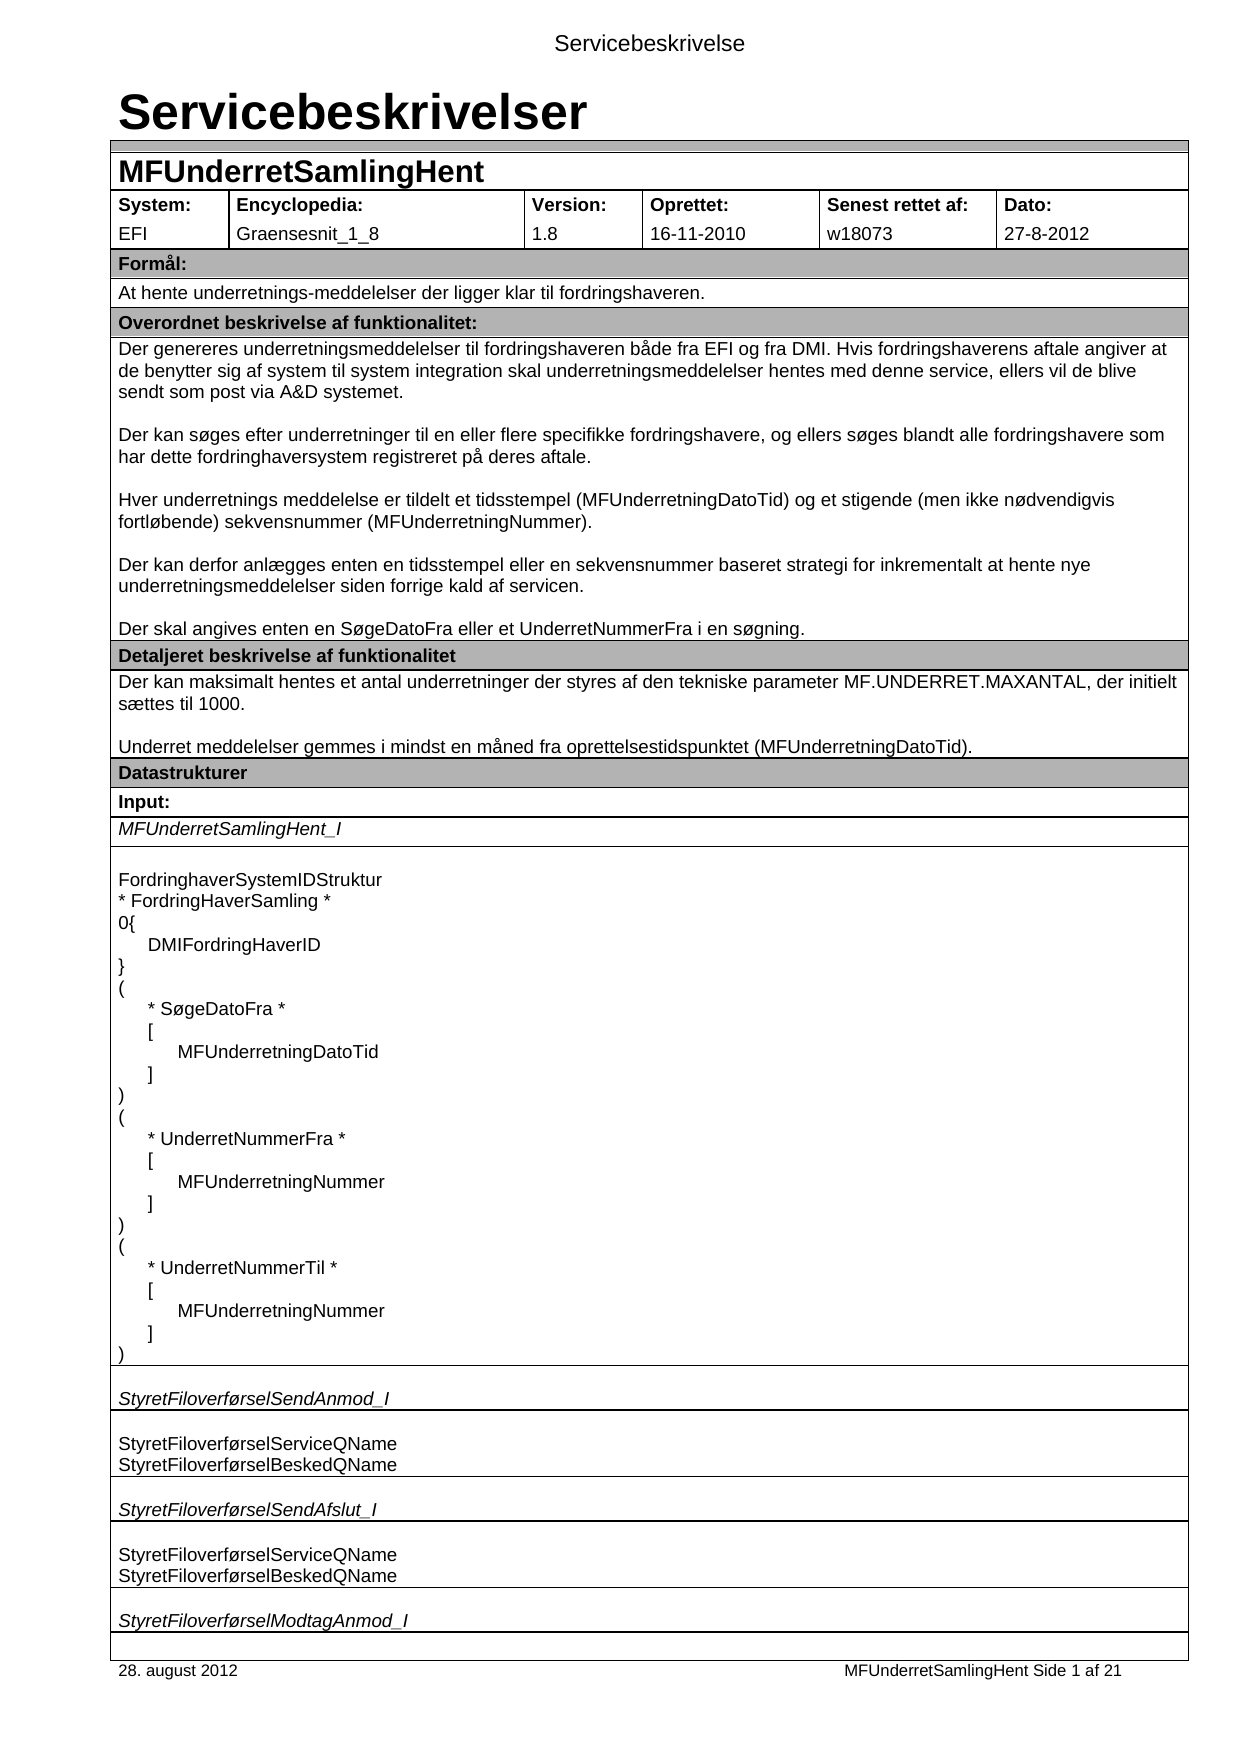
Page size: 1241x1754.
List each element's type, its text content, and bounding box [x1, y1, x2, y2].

table_cell Senest rettet af: [820, 191, 996, 218]
table_cell Formål: [111, 250, 1188, 277]
table_cell StyretFiloverførselModtagAnmod_I [111, 1588, 1188, 1631]
table_cell w18073 [820, 219, 996, 248]
table_cell Oprettet: [643, 191, 819, 218]
table_header [111, 141, 1188, 151]
table_cell Datastrukturer [111, 759, 1188, 787]
table_cell StyretFiloverførselServiceQName StyretFiloverførselBeskedQName [111, 1411, 1188, 1476]
table_cell 1.8 [525, 219, 642, 248]
table_cell Der kan maksimalt hentes et antal underretninger der styres af den tekniske parameter MF.UNDERRET.MAXANTAL, der initielt sættes til 1000. Underret meddelelser gemmes i mindst en måned fra oprettelsestidspunktet (MFUnderretningDatoTid). [111, 671, 1188, 757]
table_cell Detaljeret beskrivelse af funktionalitet [111, 641, 1188, 669]
table_cell FordringhaverSystemIDStruktur * FordringHaverSamling * 0{ DMIFordringHaverID } ( * SøgeDatoFra * [ MFUnderretningDatoTid ] ) ( * UnderretNummerFra * [ MFUnderretningNummer ] ) ( * UnderretNummerTil * [ MFUnderretningNummer ] ) [111, 847, 1188, 1364]
table_cell Overordnet beskrivelse af funktionalitet: [111, 308, 1188, 336]
table_cell 27-8-2012 [997, 219, 1188, 248]
table_cell Graensesnit_1_8 [230, 219, 524, 248]
table_cell EFI [111, 219, 228, 248]
table_cell Dato: [997, 191, 1188, 218]
table_cell 16-11-2010 [643, 219, 819, 248]
table_cell System: [111, 191, 228, 218]
table_cell At hente underretnings-meddelelser der ligger klar til fordringshaveren. [111, 279, 1188, 307]
table_cell MFUnderretSamlingHent_I [111, 818, 1188, 846]
text Servicebeskrivelser [118, 82, 1181, 140]
table_cell Version: [525, 191, 642, 218]
table_cell StyretFiloverførselServiceQName StyretFiloverførselBeskedQName [111, 1522, 1188, 1586]
table_cell Input: [111, 788, 1188, 816]
table_cell MFUnderretSamlingHent [111, 153, 1188, 189]
table_cell Der genereres underretningsmeddelelser til fordringshaveren både fra EFI og fra DMI. Hvis fordringshaverens aftale angiver at de benytter sig af system til system integration skal underretningsmeddelelser hentes med denne service, ellers vil de blive sendt som post via A&D systemet. Der kan søges efter underretninger til en eller flere specifikke fordringshavere, og ellers søges blandt alle fordringshavere som har dette fordringhaversystem registreret på deres aftale. Hver underretnings meddelelse er tildelt et tidsstempel (MFUnderretningDatoTid) og et stigende (men ikke nødvendigvis fortløbende) sekvensnummer (MFUnderretningNummer). Der kan derfor anlægges enten en tidsstempel eller en sekvensnummer baseret strategi for inkrementalt at hente nye underretningsmeddelelser siden forrige kald af servicen. Der skal angives enten en SøgeDatoFra eller et UnderretNummerFra i en søgning. [111, 338, 1188, 640]
table_cell StyretFiloverførselSendAnmod_I [111, 1366, 1188, 1409]
table_cell StyretFiloverførselSendAfslut_I [111, 1477, 1188, 1520]
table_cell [111, 1633, 1188, 1659]
table_cell Encyclopedia: [230, 191, 524, 218]
